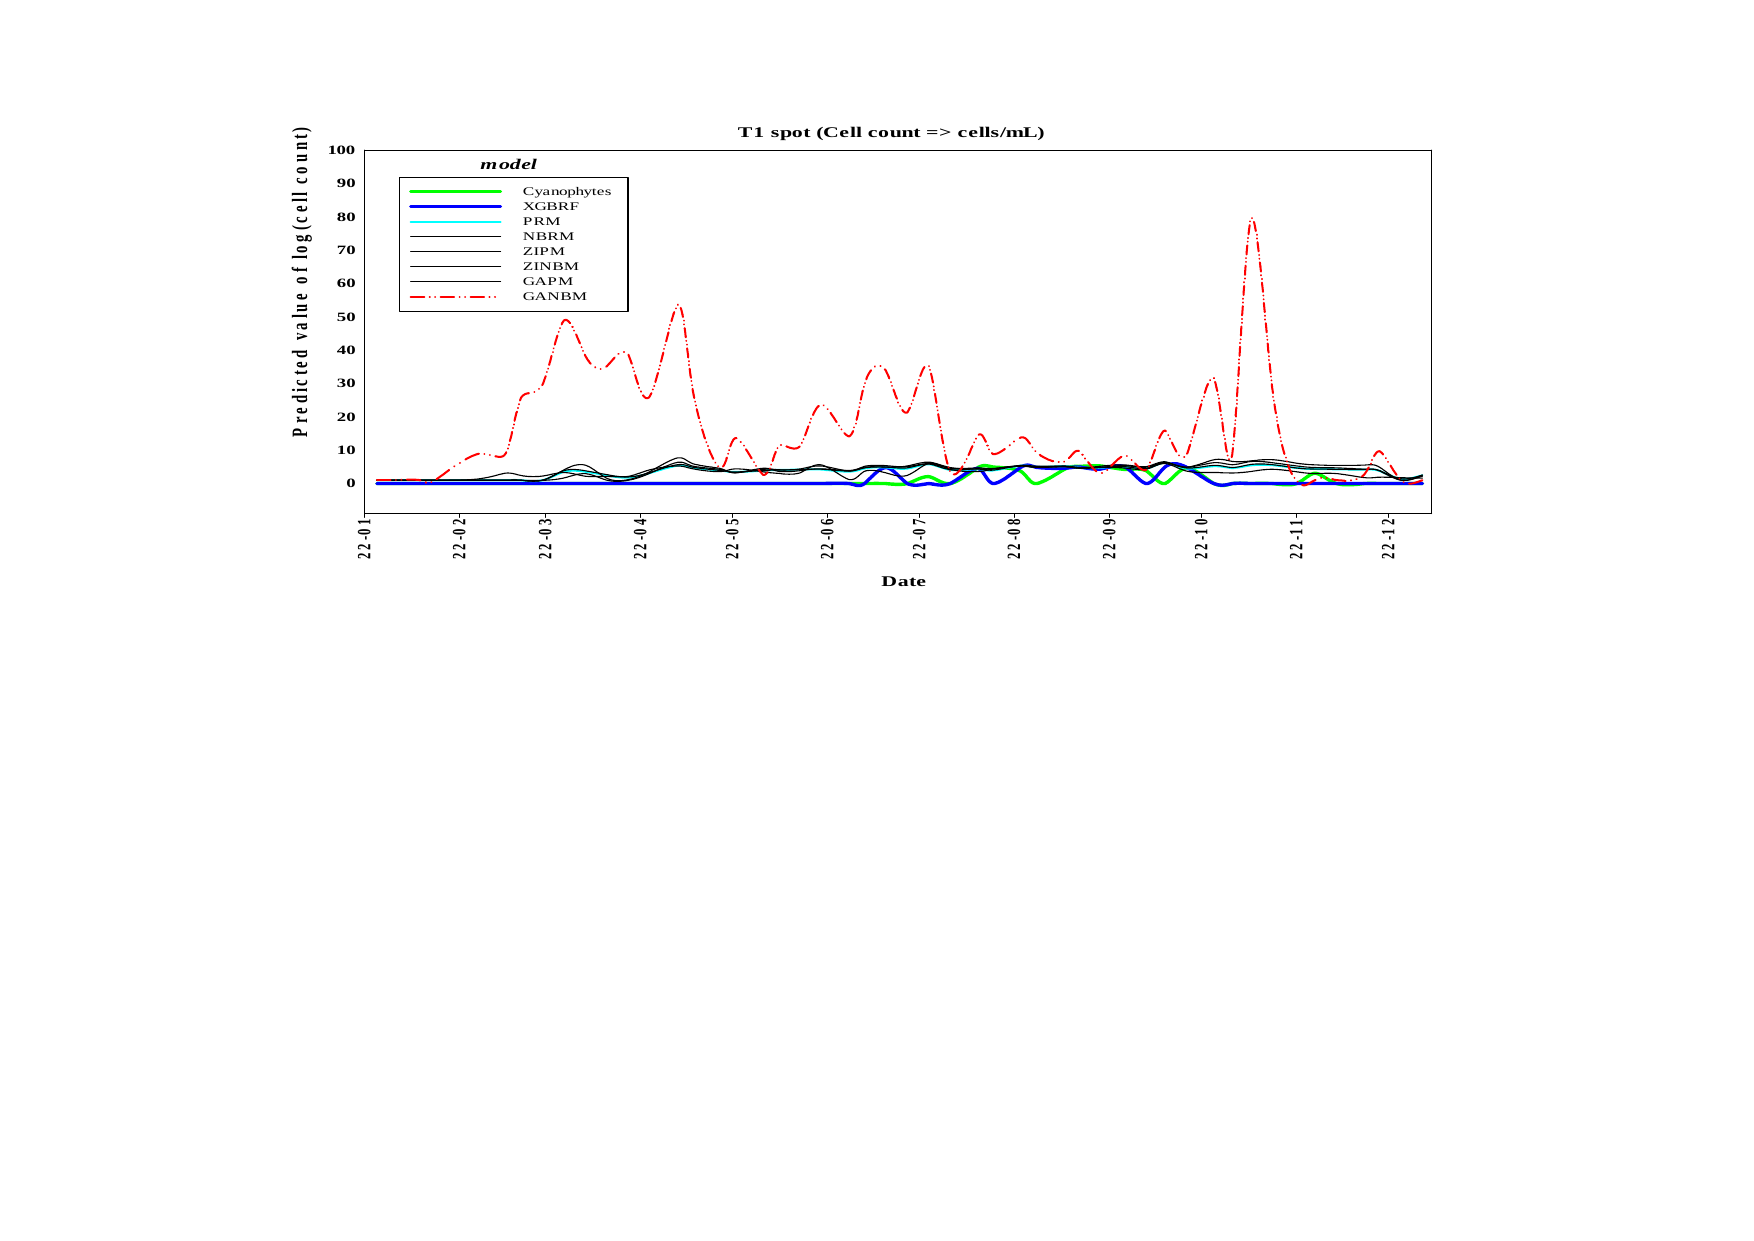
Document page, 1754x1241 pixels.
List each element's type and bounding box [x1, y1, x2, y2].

table_header [177, 118, 1570, 620]
